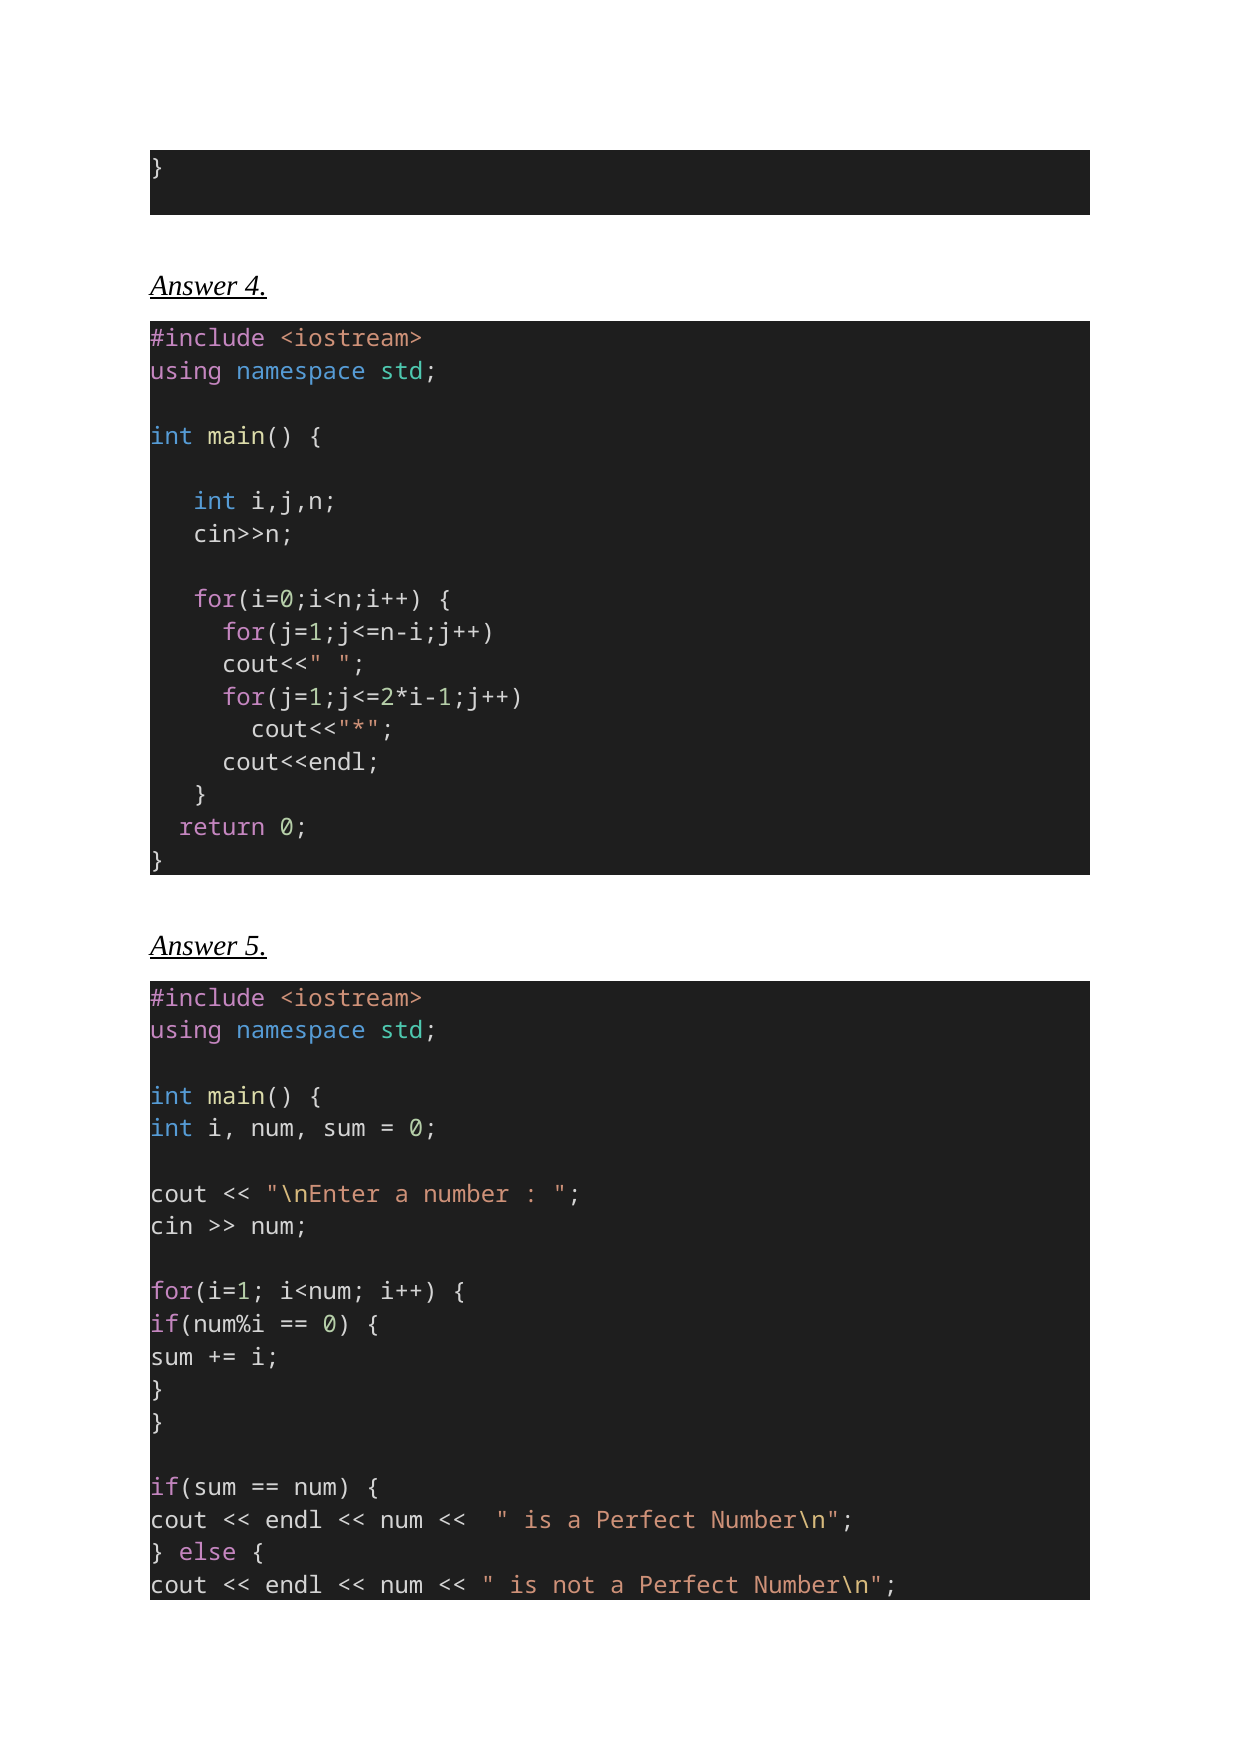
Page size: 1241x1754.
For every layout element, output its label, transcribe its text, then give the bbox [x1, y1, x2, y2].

text cout << endl << num << " is not a Perfect Number\n"; [150, 1568, 1090, 1600]
text using namespace std; [150, 1013, 1090, 1046]
text for(i=0;i<n;i++) { [150, 582, 1090, 614]
text Answer 5. [150, 928, 1090, 961]
text } [150, 150, 1090, 183]
text return 0; [150, 810, 1090, 842]
text int main() { [150, 419, 1090, 451]
text cout << "\nEnter a number : "; [150, 1176, 1090, 1209]
text #include <iostream> [150, 981, 1090, 1013]
text cin >> num; [150, 1209, 1090, 1242]
text cout<<endl; [150, 745, 1090, 777]
text } [150, 1404, 1090, 1437]
text for(j=1;j<=2*i-1;j++) [150, 679, 1090, 712]
text cout<<"*"; [150, 712, 1090, 745]
text cin>>n; [150, 516, 1090, 549]
text using namespace std; [150, 353, 1090, 386]
text int main() { [150, 1078, 1090, 1111]
text for(i=1; i<num; i++) { [150, 1274, 1090, 1307]
text if(sum == num) { [150, 1470, 1090, 1502]
text } else { [150, 1535, 1090, 1568]
text } [150, 842, 1090, 875]
text if(num%i == 0) { [150, 1307, 1090, 1339]
text cout << endl << num << " is a Perfect Number\n"; [150, 1502, 1090, 1535]
text sum += i; [150, 1339, 1090, 1372]
text } [150, 777, 1090, 810]
text int i,j,n; [150, 484, 1090, 516]
text Answer 4. [150, 268, 1090, 302]
text for(j=1;j<=n-i;j++) [150, 614, 1090, 647]
text cout<<" "; [150, 647, 1090, 679]
text } [150, 1372, 1090, 1404]
text int i, num, sum = 0; [150, 1111, 1090, 1144]
text #include <iostream> [150, 321, 1090, 353]
